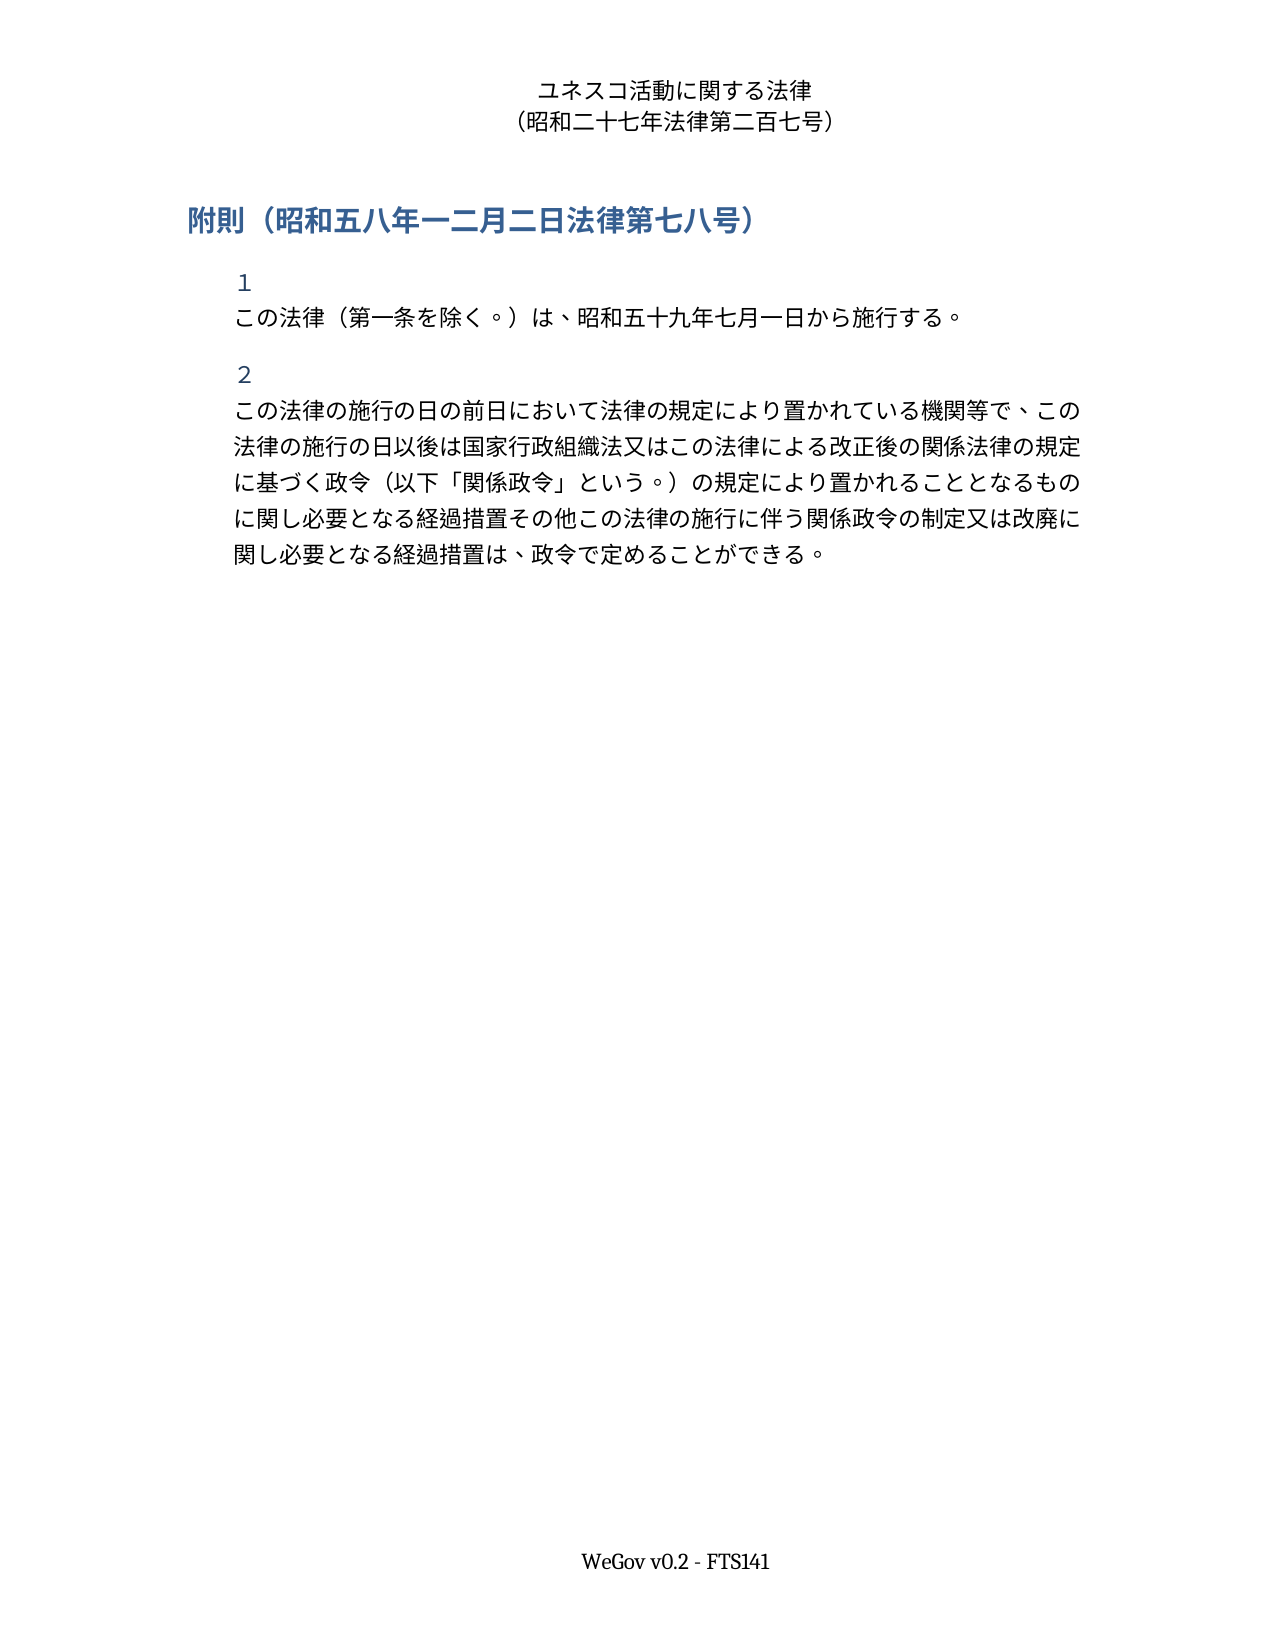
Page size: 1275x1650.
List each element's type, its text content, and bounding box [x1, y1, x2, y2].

subtitle １ [233, 266, 1087, 298]
subtitle 附則（昭和五八年一二月二日法律第七八号） [187, 200, 1087, 240]
subtitle ２ [233, 359, 1087, 390]
text この法律（第一条を除く。）は、昭和五十九年七月一日から施行する。 [233, 302, 1087, 334]
text この法律の施行の日の前日において法律の規定により置かれている機関等で、この法律の施行の日以後は国家行政組織法又はこの法律による改正後の関係法律の規定に基づく政令（以下「関係政令」という。）の規定により置かれることとなるものに関し必要となる経過措置その他この法律の施行に伴う関係政令の制定又は改廃に関し必要となる経過措置は、政令で定めることができる。 [233, 395, 1087, 570]
